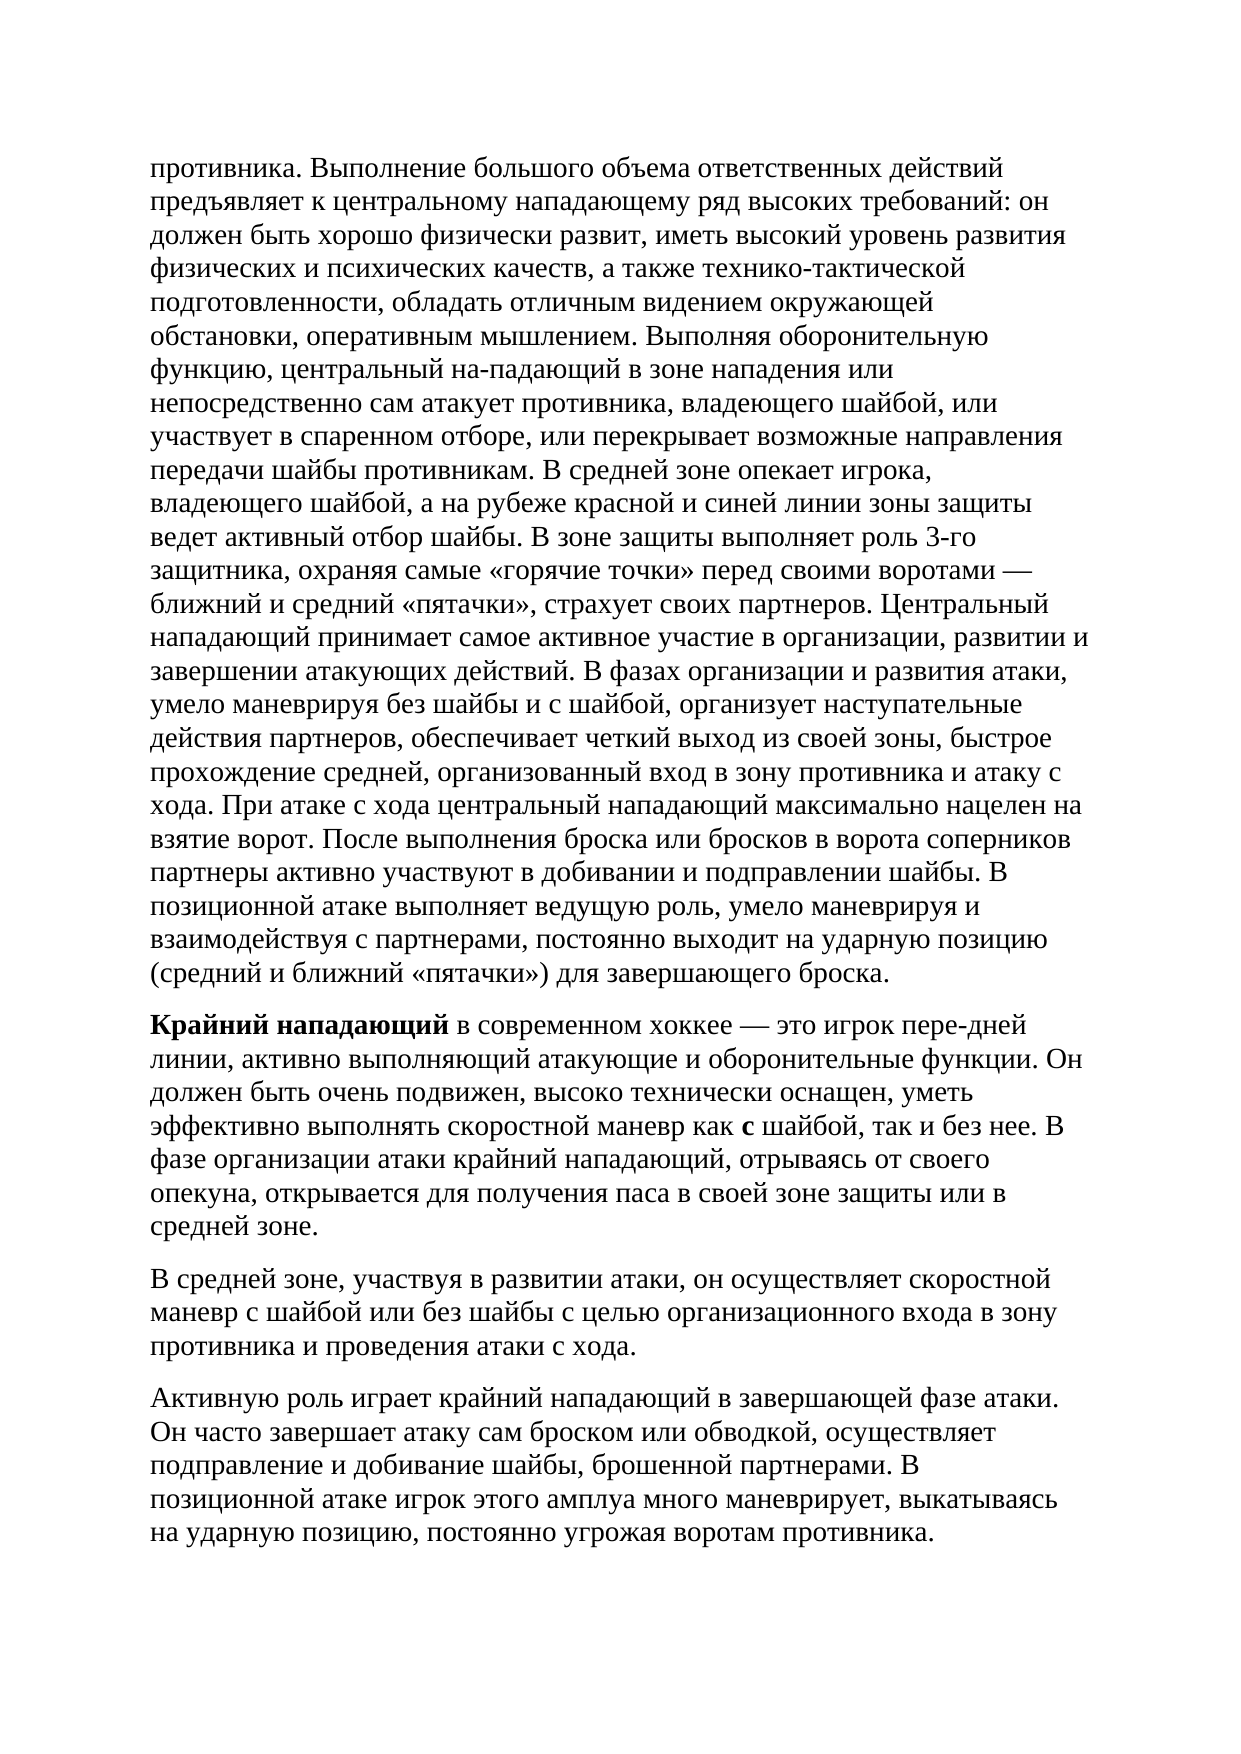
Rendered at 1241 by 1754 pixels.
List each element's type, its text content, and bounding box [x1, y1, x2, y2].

text Крайний нападающий в современном хоккее — это игрок пере-дней линии, активно выполняющий атакующие и оборонительные функции. Он должен быть очень подвижен, высоко технически оснащен, уметь эффективно выполнять скоростной маневр как с шайбой, так и без нее. В фазе организации атаки крайний нападающий, отрываясь от своего опекуна, открывается для получения паса в своей зоне защиты или в средней зоне. [150, 1007, 1090, 1242]
text В средней зоне, участвуя в развитии атаки, он осуществляет скоростной маневр с шайбой или без шайбы с целью организационного входа в зону противника и проведения атаки с хода. [150, 1261, 1090, 1361]
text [150, 150, 1090, 988]
text Активную роль играет крайний нападающий в завершающей фазе атаки. Он часто завершает атаку сам броском или обводкой, осуществляет подправление и добивание шайбы, брошенной партнерами. В позиционной атаке игрок этого амплуа много маневрирует, выкатываясь на ударную позицию, постоянно угрожая воротам противника. [150, 1380, 1090, 1548]
